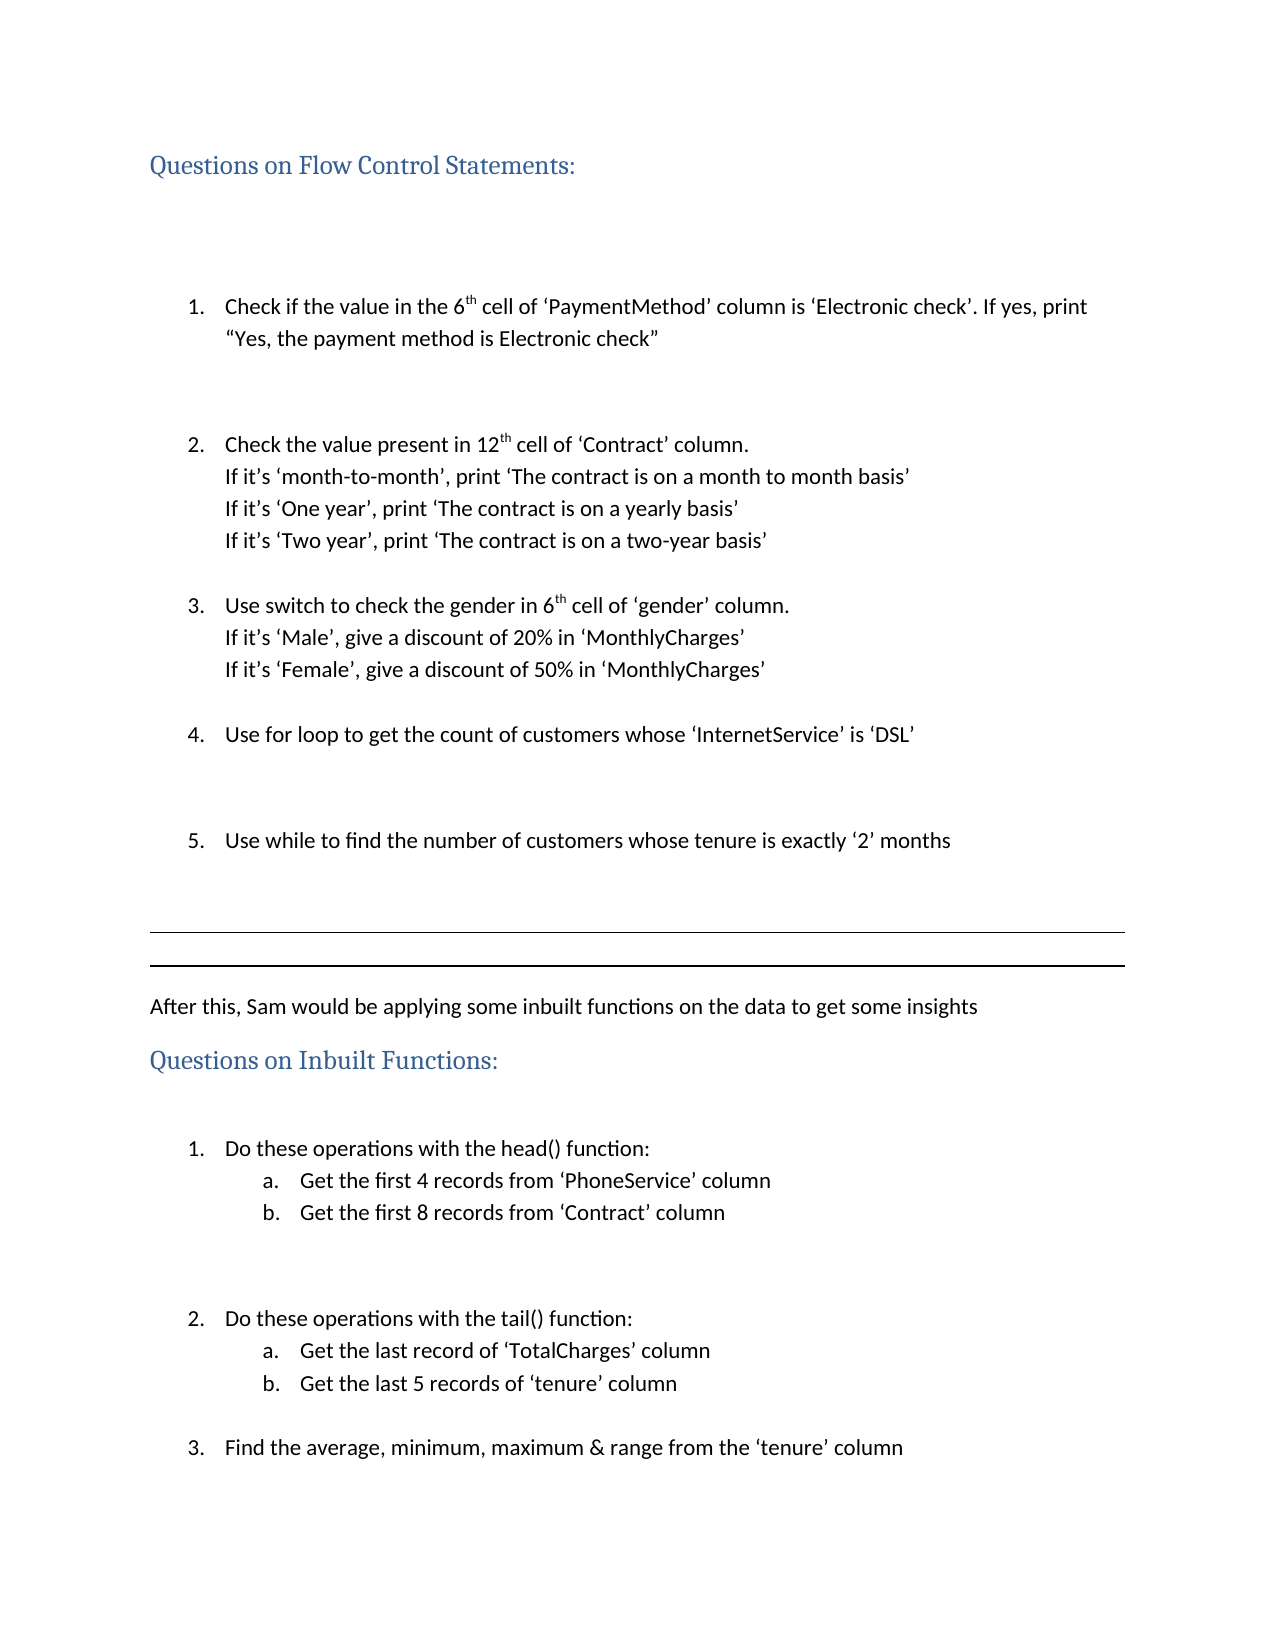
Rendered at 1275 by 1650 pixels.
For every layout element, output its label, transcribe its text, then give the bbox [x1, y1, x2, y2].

list If it’s ‘Two year’, print ‘The contract is on a two-year basis’ [225, 527, 1125, 554]
list Do these operations with the tail() function: [187, 1304, 1125, 1332]
list If it’s ‘One year’, print ‘The contract is on a yearly basis’ [225, 494, 1125, 522]
list If it’s ‘Male’, give a discount of 20% in ‘MonthlyCharges’ [225, 623, 1125, 651]
list Check if the value in the 6th cell of ‘PaymentMethod’ column is ‘Electronic check’. If yes, print “Yes, the payment method is Electronic check” [187, 292, 1125, 352]
subtitle Questions on Flow Control Statements: [150, 150, 1125, 181]
list If it’s ‘Female’, give a discount of 50% in ‘MonthlyCharges’ [225, 655, 1125, 683]
list Use switch to check the gender in 6th cell of ‘gender’ column. [187, 591, 1125, 619]
list Use while to find the number of customers whose tenure is exactly ‘2’ months [187, 826, 1125, 854]
text After this, Sam would be applying some inbuilt functions on the data to get some insights [150, 992, 1125, 1020]
subtitle Questions on Inbuilt Functions: [150, 1045, 1125, 1076]
list Get the first 4 records from ‘PhoneService’ column [262, 1166, 1125, 1194]
list Check the value present in 12th cell of ‘Contract’ column. [187, 430, 1125, 458]
list Get the last record of ‘TotalCharges’ column [262, 1336, 1125, 1364]
list Find the average, minimum, maximum & range from the ‘tenure’ column [187, 1433, 1125, 1461]
list If it’s ‘month-to-month’, print ‘The contract is on a month to month basis’ [225, 462, 1125, 490]
list Get the last 5 records of ‘tenure’ column [262, 1369, 1125, 1397]
list Do these operations with the head() function: [187, 1134, 1125, 1162]
list Use for loop to get the count of customers whose ‘InternetService’ is ‘DSL’ [187, 720, 1125, 748]
list Get the first 8 records from ‘Contract’ column [262, 1198, 1125, 1226]
